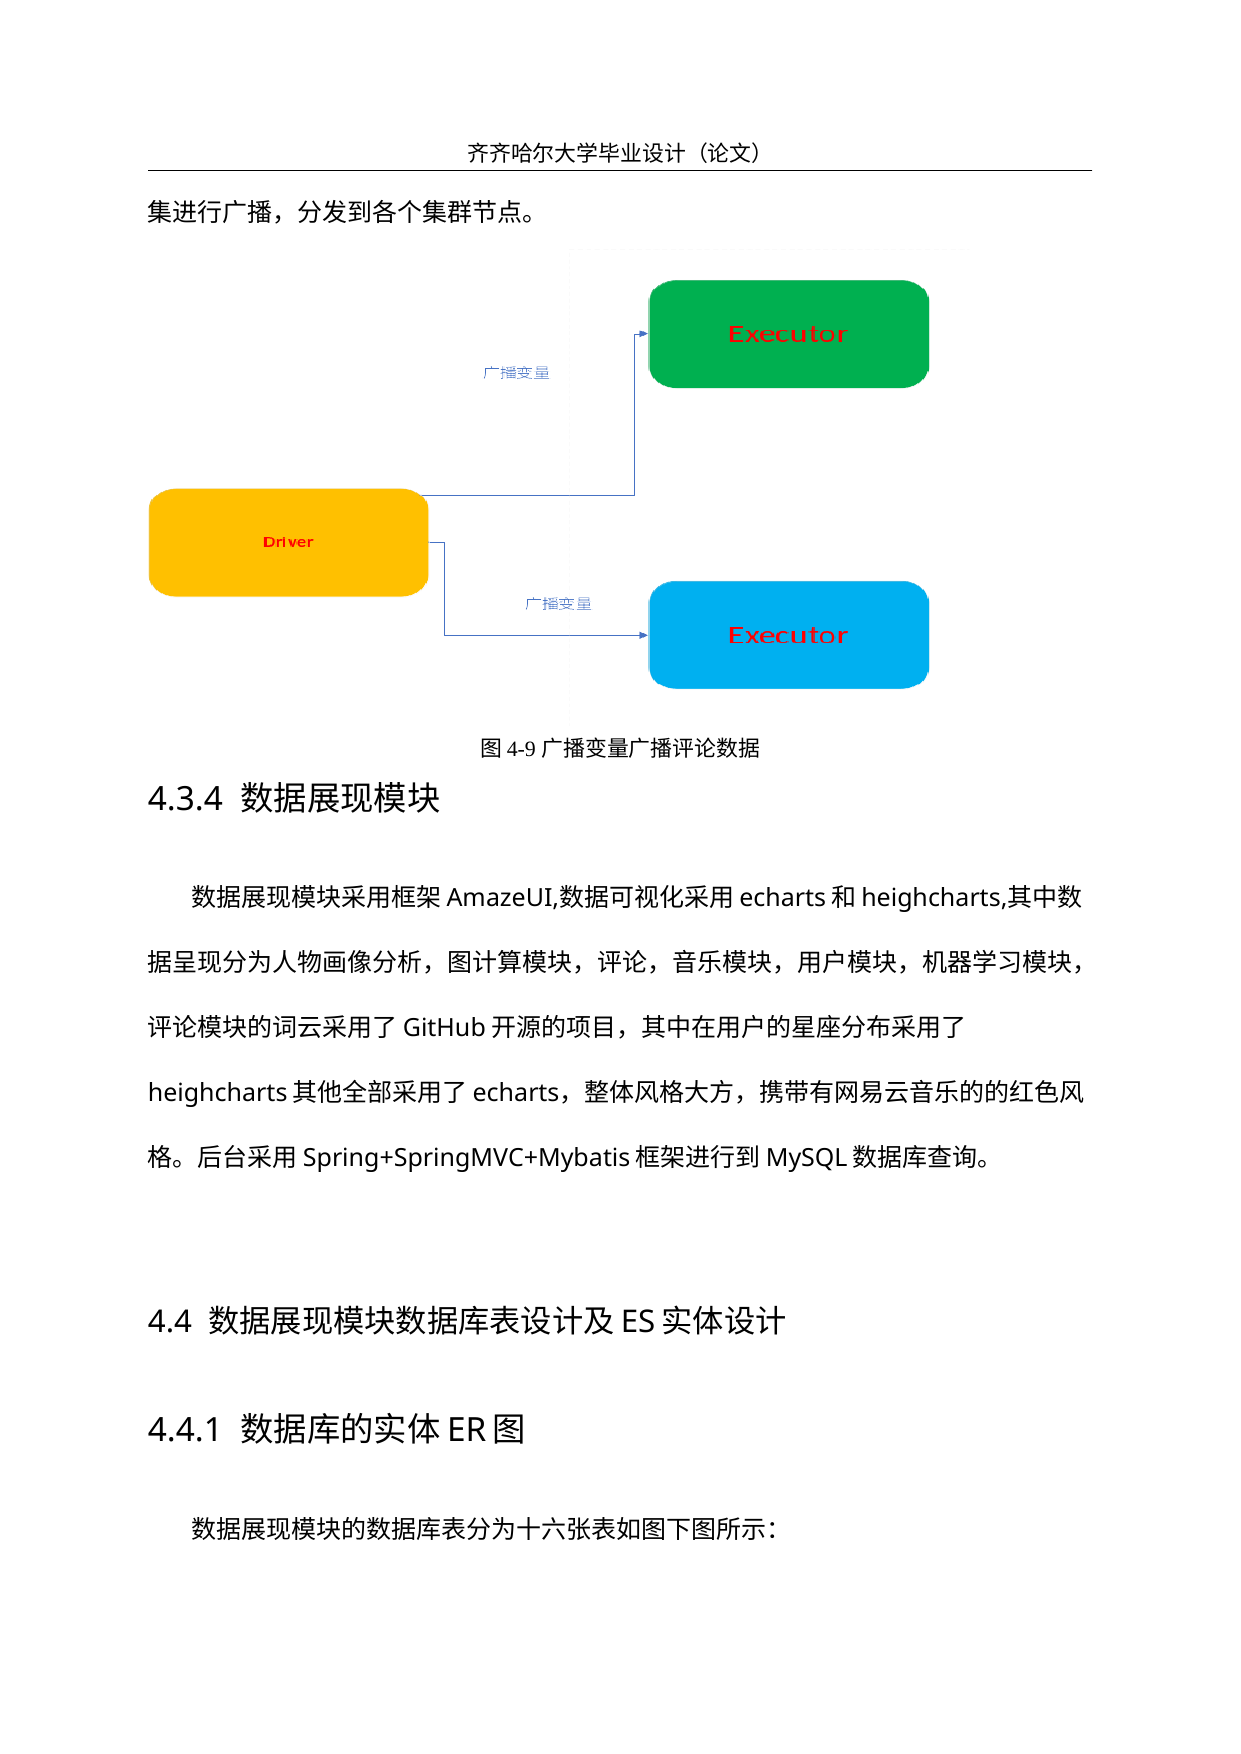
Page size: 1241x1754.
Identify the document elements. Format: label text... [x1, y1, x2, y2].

subtitle 4.4 数据展现模块数据库表设计及ES实体设计 [148, 1286, 1092, 1351]
subtitle 4.4.1 数据库的实体ER图 [148, 1395, 1092, 1460]
subtitle 4.3.4 数据展现模块 [148, 763, 1092, 828]
text 数据展现模块的数据库表分为十六张表如图下图所示： [148, 1495, 1092, 1560]
text 数据展现模块采用框架AmazeUI,数据可视化采用echarts和heighcharts,其中数据呈现分为人物画像分析，图计算模块，评论，音乐模块，用户模块，机器学习模块，评论模块的词云采用了GitHub开源的项目，其中在用户的星座分布采用了heighcharts其他全部采用了echarts，整体风格大方，携带有网易云音乐的的红色风格。后台采用Spring+SpringMVC+Mybatis框架进行到MySQL数据库查询。 [148, 863, 1092, 1188]
text 图4-9 广播变量广播评论数据 [148, 731, 1092, 763]
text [148, 178, 1092, 731]
